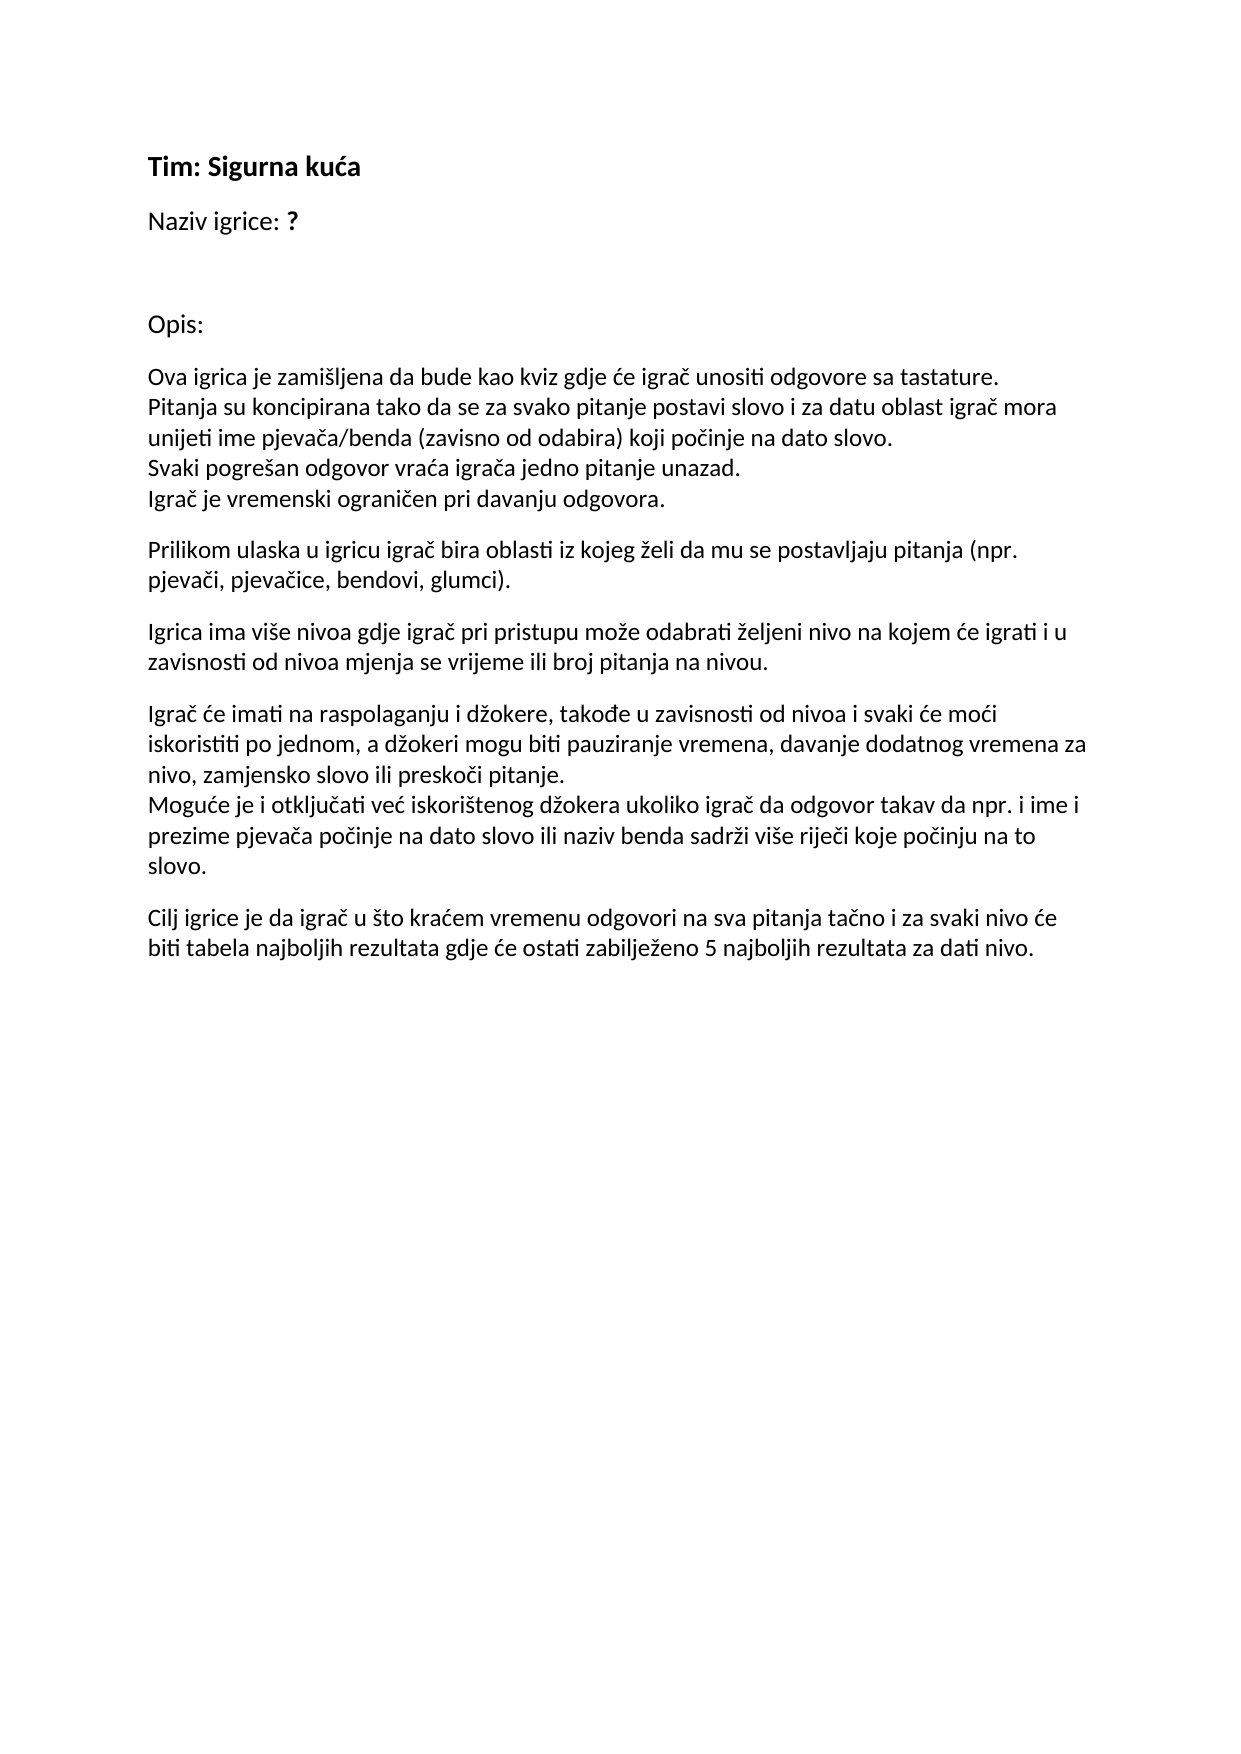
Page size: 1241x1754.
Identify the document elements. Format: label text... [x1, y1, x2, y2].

text Prilikom ulaska u igricu igrač bira oblasti iz kojeg želi da mu se postavljaju pitanja (npr. pjevači, pjevačice, bendovi, glumci). [148, 534, 1093, 595]
text Naziv igrice: ? [148, 204, 1093, 237]
text Igrica ima više nivoa gdje igrač pri pristupu može odabrati željeni nivo na kojem će igrati i u zavisnosti od nivoa mjenja se vrijeme ili broj pitanja na nivou. [148, 616, 1093, 677]
text Igrač će imati na raspolaganju i džokere, takođe u zavisnosti od nivoa i svaki će moći iskoristiti po jednom, a džokeri mogu biti pauziranje vremena, davanje dodatnog vremena za nivo, zamjensko slovo ili preskoči pitanje. Moguće je i otključati već iskorištenog džokera ukoliko igrač da odgovor takav da npr. i ime i prezime pjevača počinje na dato slovo ili naziv benda sadrži više riječi koje počinju na to slovo. [148, 698, 1093, 881]
text Tim: Sigurna kuća [148, 148, 1093, 183]
text Ova igrica je zamišljena da bude kao kviz gdje će igrač unositi odgovore sa tastature. Pitanja su koncipirana tako da se za svako pitanje postavi slovo i za datu oblast igrač mora unijeti ime pjevača/benda (zavisno od odabira) koji počinje na dato slovo. Svaki pogrešan odgovor vraća igrača jedno pitanje unazad. Igrač je vremenski ograničen pri davanju odgovora. [148, 361, 1093, 513]
text Opis: [148, 307, 1093, 340]
text Cilj igrice je da igrač u što kraćem vremenu odgovori na sva pitanja tačno i za svaki nivo će biti tabela najboljih rezultata gdje će ostati zabilježeno 5 najboljih rezultata za dati nivo. [148, 902, 1093, 963]
